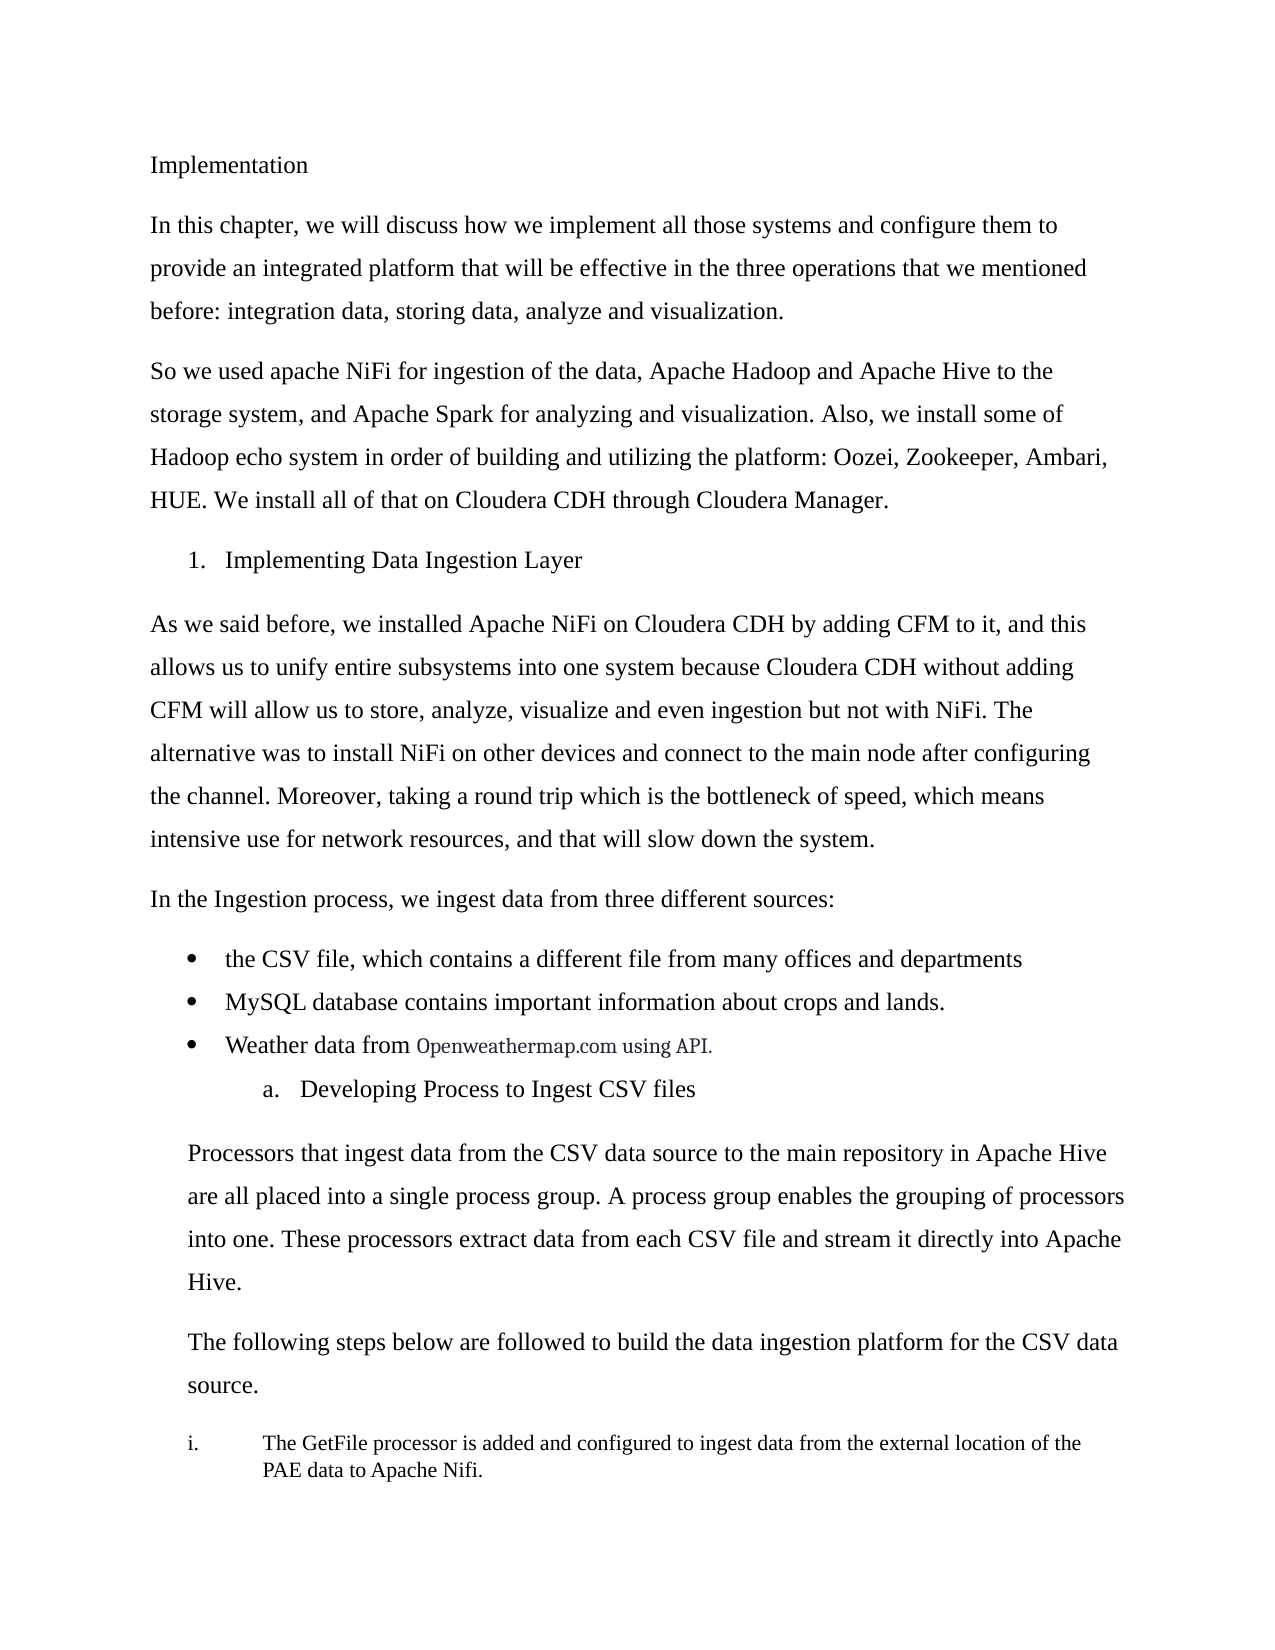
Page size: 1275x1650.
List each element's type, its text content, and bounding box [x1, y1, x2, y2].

text Implementation [150, 150, 1125, 179]
list MySQL database contains important information about crops and lands. [187, 987, 1125, 1016]
text In the Ingestion process, we ingest data from three different sources: [150, 884, 1125, 913]
text Processors that ingest data from the CSV data source to the main repository in Apache Hive are all placed into a single process group. A process group enables the grouping of processors into one. These processors extract data from each CSV file and stream it directly into Apache Hive. [187, 1138, 1125, 1296]
text As we said before, we installed Apache NiFi on Cloudera CDH by adding CFM to it, and this allows us to unify entire subsystems into one system because Cloudera CDH without adding CFM will allow us to store, analyze, visualize and even ingestion but not with NiFi. The alternative was to install NiFi on other devices and connect to the main node after configuring the channel. Moreover, taking a round trip which is the bottleneck of speed, which means intensive use for network resources, and that will slow down the system. [150, 609, 1125, 853]
list Weather data from Openweathermap.com using API. [187, 1030, 1125, 1059]
list Developing Process to Ingest CSV files [262, 1074, 1125, 1102]
text The following steps below are followed to build the data ingestion platform for the CSV data source. [187, 1327, 1125, 1399]
text In this chapter, we will discuss how we implement all those systems and configure them to provide an integrated platform that will be effective in the three operations that we mentioned before: integration data, storing data, analyze and visualization. [150, 210, 1125, 325]
text So we used apache NiFi for ingestion of the data, Apache Hadoop and Apache Hive to the storage system, and Apache Spark for analyzing and visualization. Also, we install some of Hadoop echo system in order of building and utilizing the platform: Oozei, Zookeeper, Ambari, HUE. We install all of that on Cloudera CDH through Cloudera Manager. [150, 356, 1125, 514]
list The GetFile processor is added and configured to ingest data from the external location of the PAE data to Apache Nifi. [187, 1430, 1125, 1482]
list the CSV file, which contains a different file from many offices and departments [187, 944, 1125, 973]
list Implementing Data Ingestion Layer [187, 545, 1125, 574]
